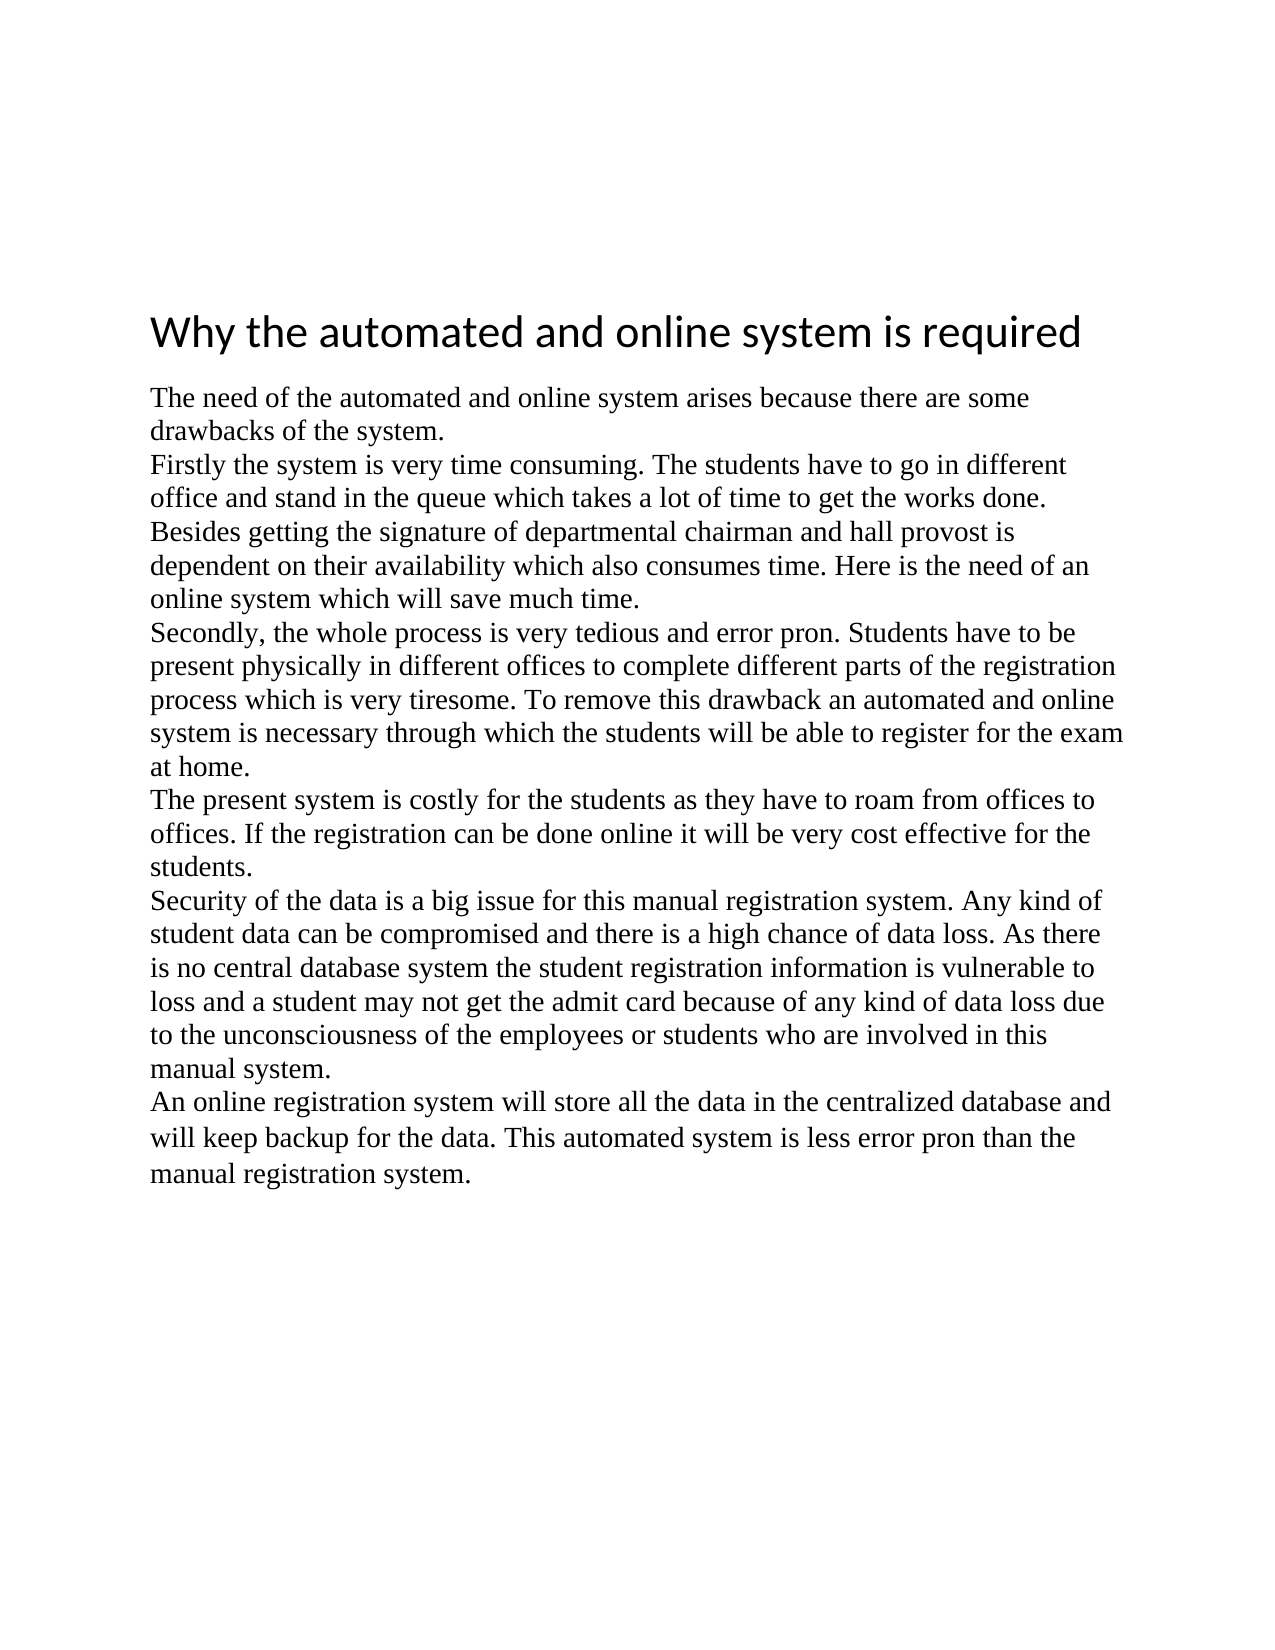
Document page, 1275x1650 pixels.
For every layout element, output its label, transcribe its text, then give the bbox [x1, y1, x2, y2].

text An online registration system will store all the data in the centralized database and will keep backup for the data. This automated system is less error pron than the manual registration system. [150, 1084, 1125, 1190]
text Why the automated and online system is required [150, 303, 1125, 359]
text Firstly the system is very time consuming. The students have to go in different office and stand in the queue which takes a lot of time to get the works done. Besides getting the signature of departmental chairman and hall provost is dependent on their availability which also consumes time. Here is the need of an online system which will save much time. [150, 447, 1125, 615]
text The present system is costly for the students as they have to roam from offices to offices. If the registration can be done online it will be very cost effective for the students. [150, 782, 1125, 883]
text The need of the automated and online system arises because there are some drawbacks of the system. [150, 380, 1125, 447]
text Secondly, the whole process is very tedious and error pron. Students have to be present physically in different offices to complete different parts of the registration process which is very tiresome. To remove this drawback an automated and online system is necessary through which the students will be able to register for the exam at home. [150, 615, 1125, 782]
text Security of the data is a big issue for this manual registration system. Any kind of student data can be compromised and there is a high chance of data loss. As there is no central database system the student registration information is vulnerable to loss and a student may not get the admit card because of any kind of data loss due to the unconsciousness of the employees or students who are involved in this manual system. [150, 883, 1125, 1084]
